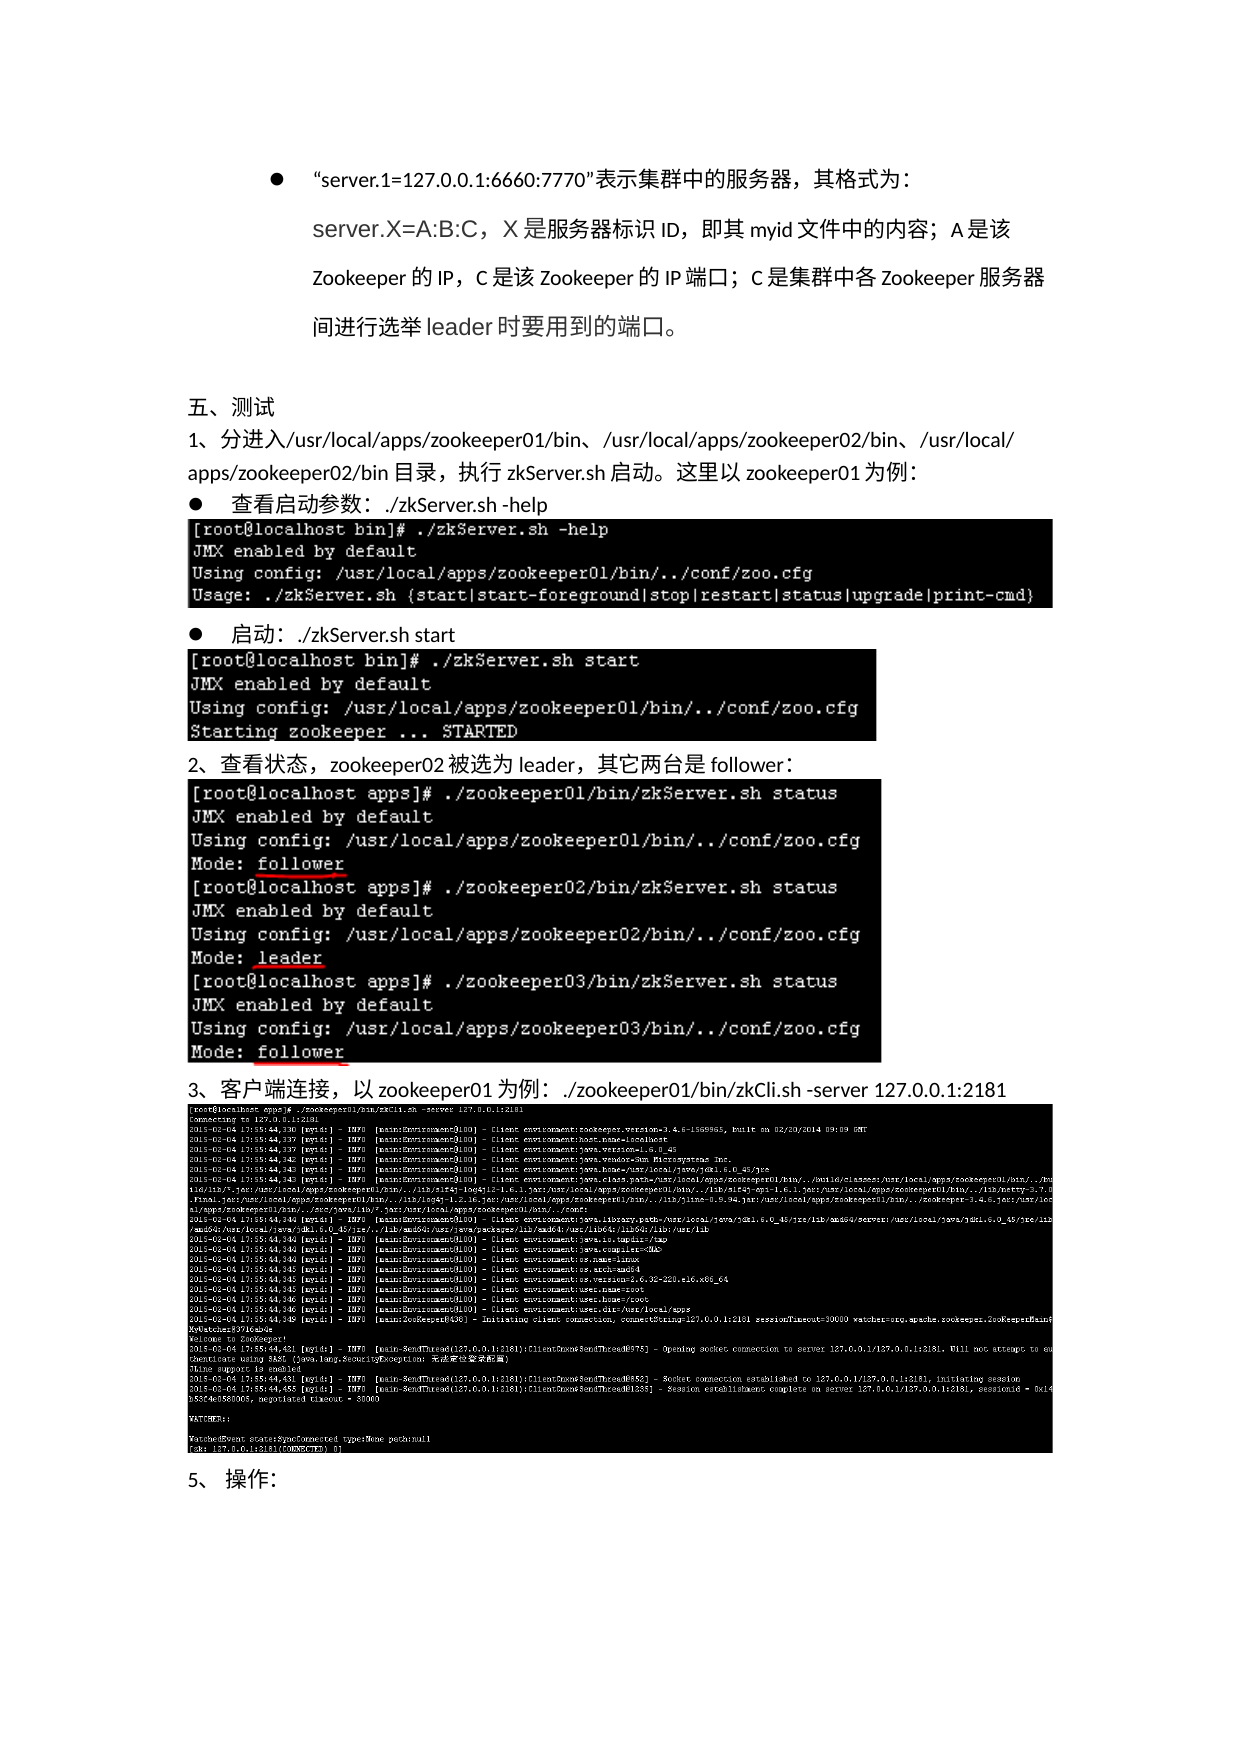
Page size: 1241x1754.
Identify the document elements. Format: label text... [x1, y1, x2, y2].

picture [187, 779, 882, 1066]
list 操作： [187, 1462, 1053, 1494]
text 1、分进入/usr/local/apps/zookeeper01/bin、/usr/local/apps/zookeeper02/bin、/usr/local/apps/zookeeper02/bin目录，执行zkServer.sh启动。这里以zookeeper01为例： [187, 422, 1053, 487]
picture [187, 519, 1053, 608]
list “server.1=127.0.0.1:6660:7770”表示集群中的服务器，其格式为：server.X=A:B:C，X是服务器标识ID，即其myid文件中的内容；A是该Zookeeper的IP，C是该Zookeeper的IP端口；C是集群中各Zookeeper服务器间进行选举leader时要用到的端口。 [269, 162, 1053, 357]
picture [187, 1104, 1053, 1453]
picture [187, 649, 877, 741]
text 五、测试 [187, 389, 1053, 422]
text 3、客户端连接，以zookeeper01为例：./zookeeper01/bin/zkCli.sh -server 127.0.0.1:2181 [187, 1072, 1053, 1104]
text 2、查看状态，zookeeper02被选为leader，其它两台是follower： [187, 747, 1053, 779]
list 启动：./zkServer.sh start [187, 617, 1053, 649]
list 查看启动参数：./zkServer.sh -help [187, 487, 1053, 519]
